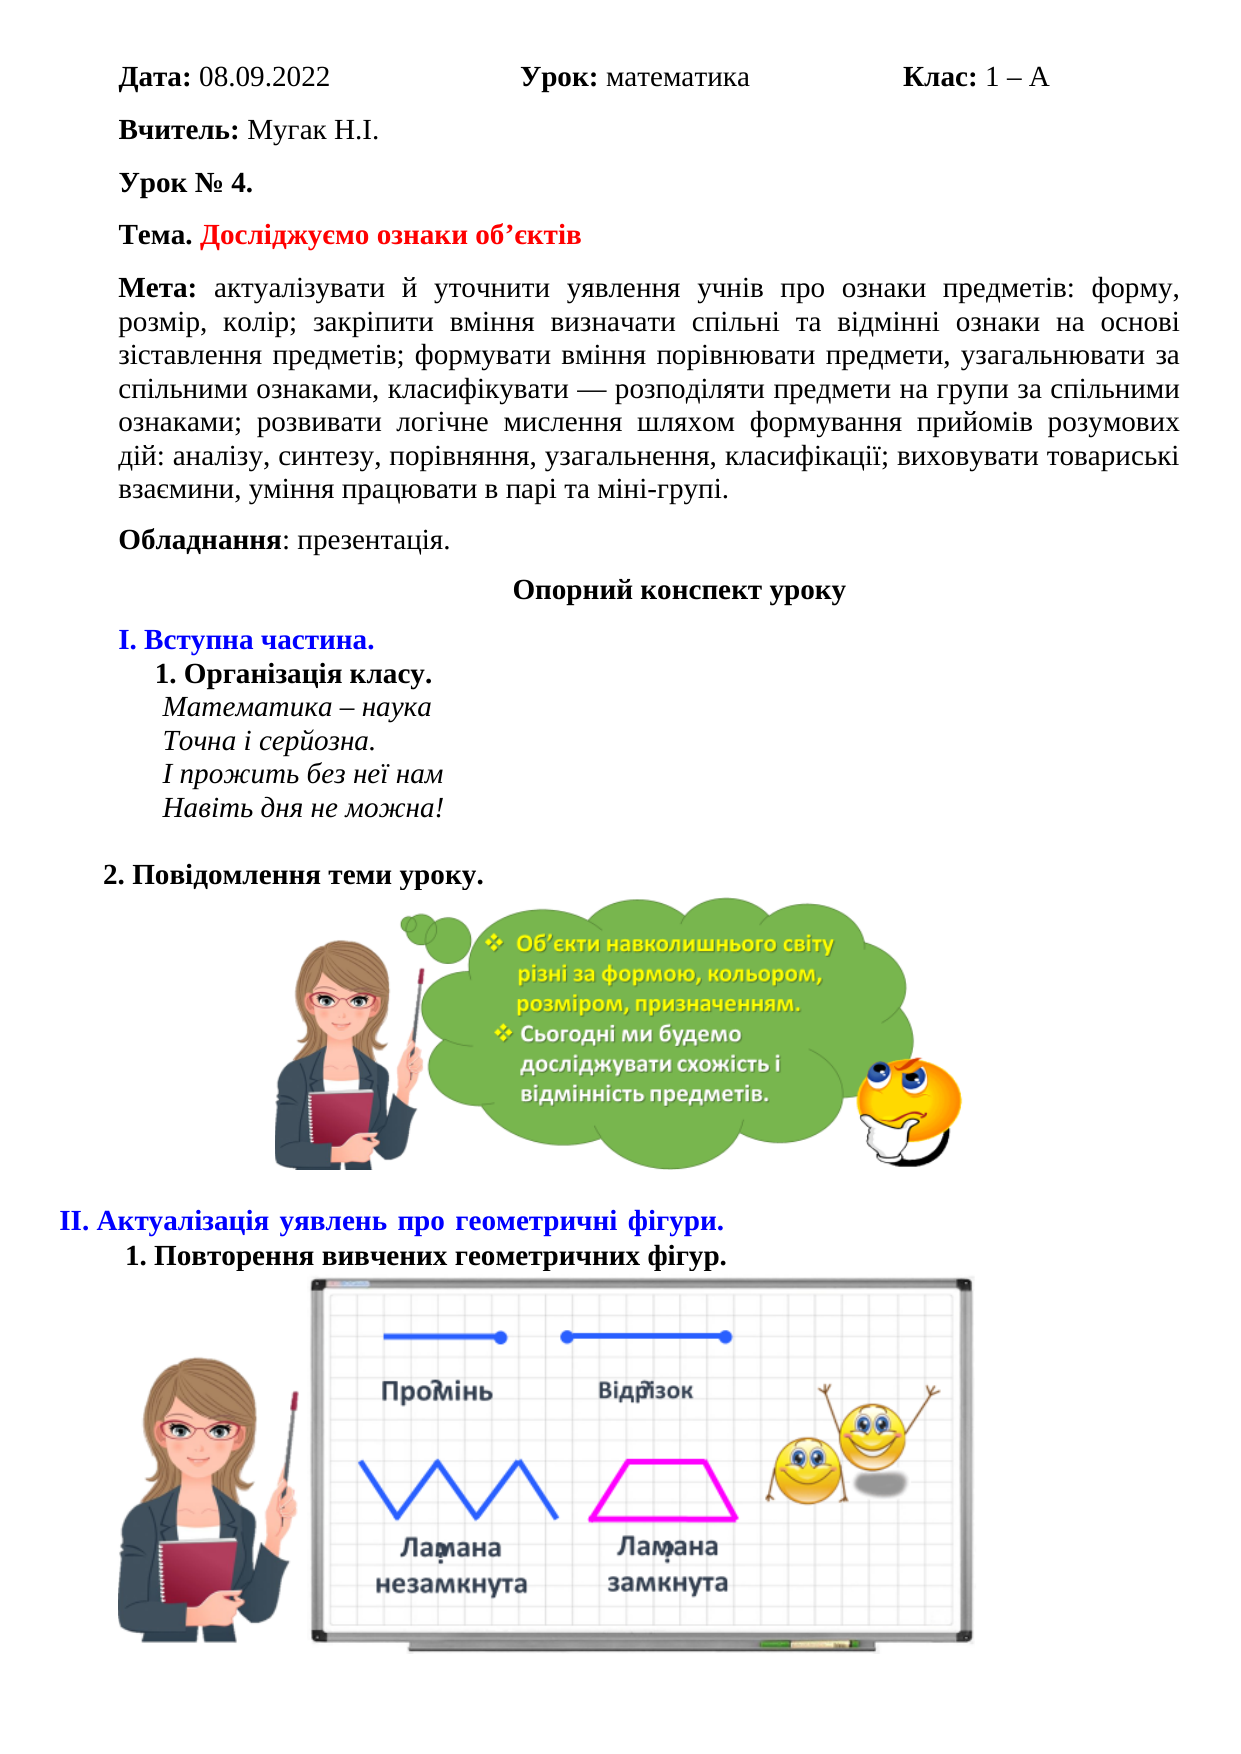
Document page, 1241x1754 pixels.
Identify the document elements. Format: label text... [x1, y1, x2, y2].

text Мета: актуалізувати й уточнити уявлення учнів про ознаки предметів: форму, розмір, колір; закріпити вміння визначати спільні та відмінні ознаки на основі зіставлення предметів; формувати вміння порівнювати предмети, узагальнювати за спільними ознаками, класифікувати — розподіляти предмети на групи за спільними ознаками; розвивати логічне мислення шляхом формування прийомів розумових дій: аналізу, синтезу, порівняння, узагальнення, класифікації; виховувати товариські взаємини, уміння працювати в парі та міні-групі. [118, 270, 1181, 505]
text 2. Повідомлення теми уроку. [59, 857, 1181, 891]
text Точна і серйозна. [162, 723, 1181, 756]
text І. Вступна частина. [118, 622, 1181, 656]
text Обладнання: презентація. [118, 522, 1181, 555]
picture [118, 1271, 977, 1654]
text Дата: 08.09.2022 Урок: математика Клас: 1 – А [118, 59, 1181, 93]
text Навіть дня не можна! [162, 790, 1181, 823]
text Урок № 4. [118, 165, 1181, 198]
text Математика – наука [162, 689, 1181, 723]
text І прожить без неї нам [162, 756, 1181, 790]
text Тема. Досліджуємо ознаки об’єктів [118, 217, 1181, 251]
text ІІ. Актуалізація﻿ уявлень﻿ про﻿ геометричні﻿ фігури. [59, 1203, 1181, 1238]
text Опорний конспект уроку [118, 572, 1181, 606]
text Вчитель: Мугак Н.І. [118, 112, 1181, 145]
text 1. Організація класу. [118, 656, 1181, 689]
text 1. Повторення вивчених геометричних фігур. [59, 1238, 1181, 1271]
picture [275, 890, 965, 1170]
